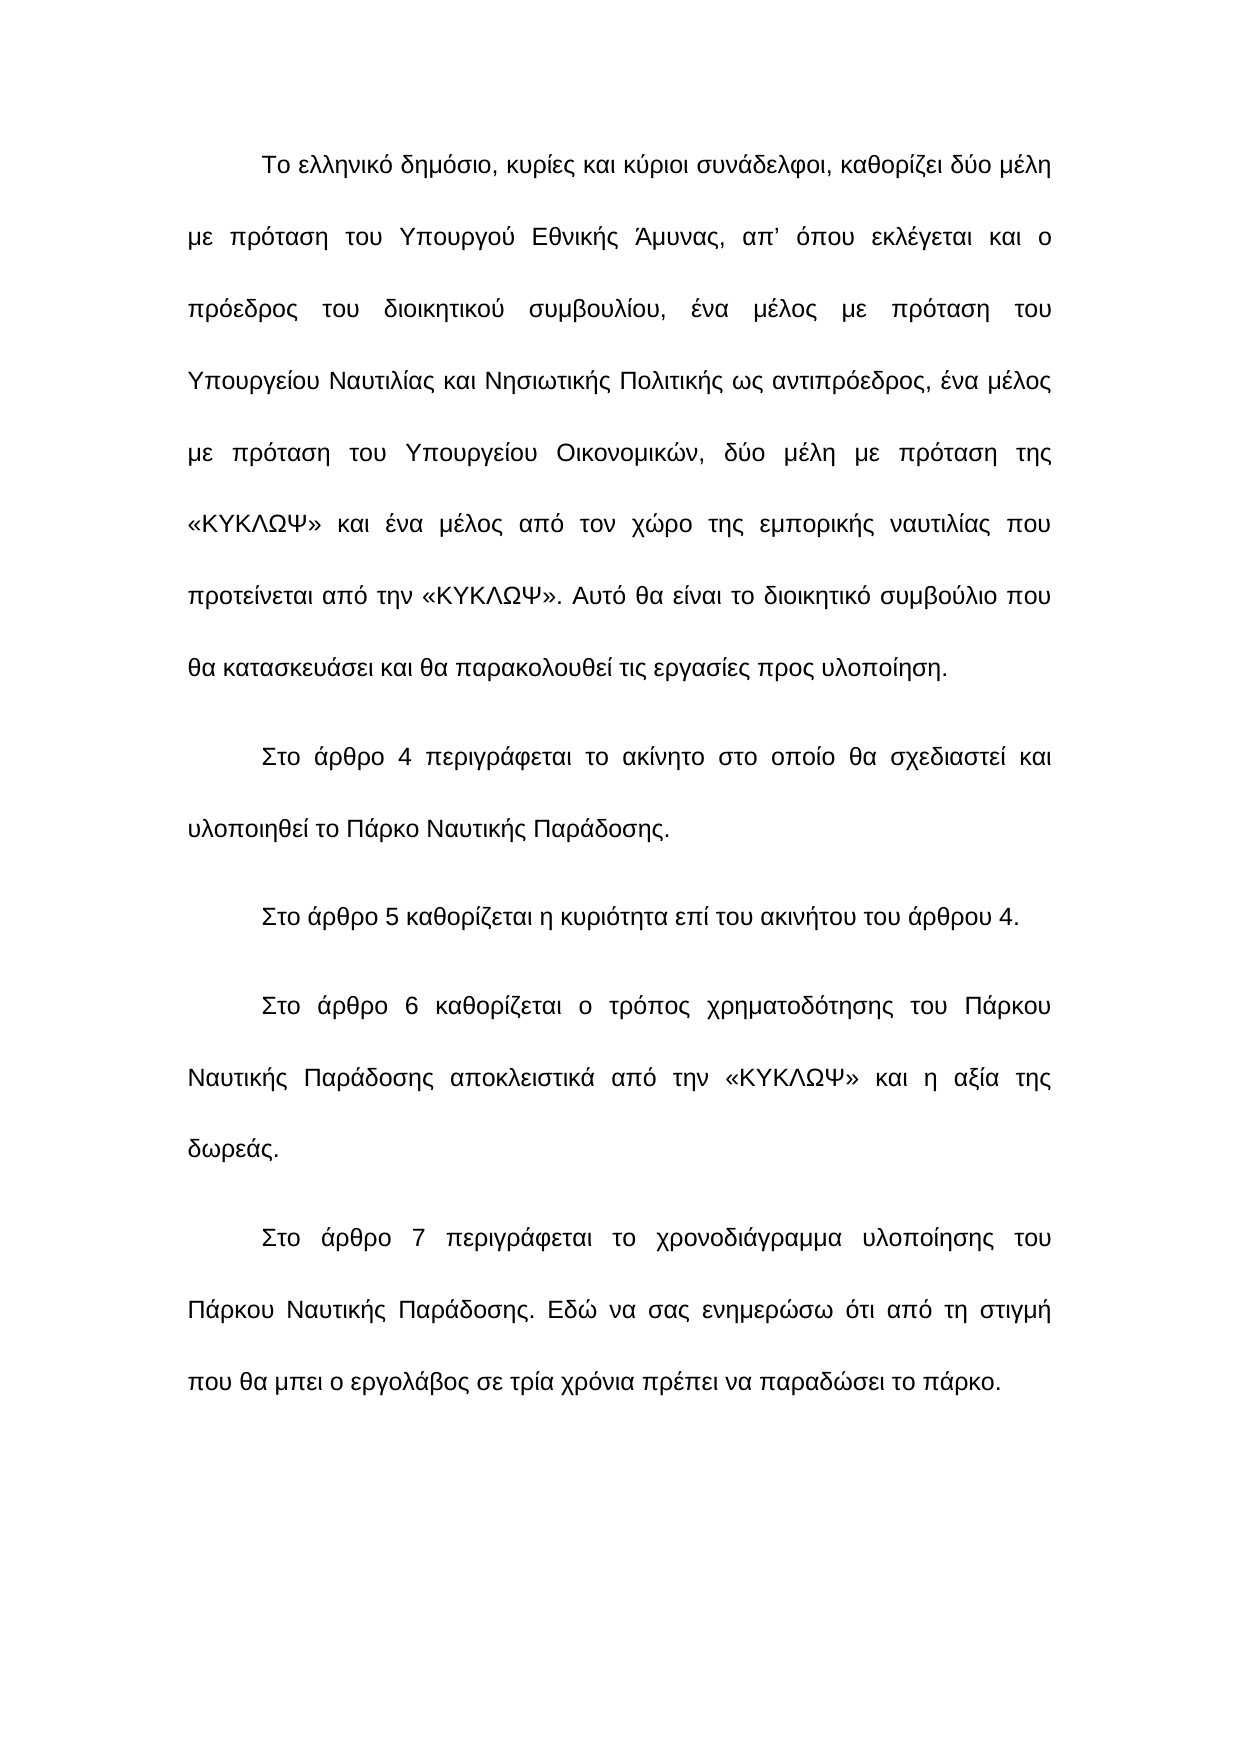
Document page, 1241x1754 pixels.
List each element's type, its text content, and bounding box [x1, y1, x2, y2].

text Στο άρθρο 7 περιγράφεται το χρονοδιάγραμμα υλοποίησης του Πάρκου Ναυτικής Παράδοσης. Εδώ να σας ενημερώσω ότι από τη στιγμή που θα μπει ο εργολάβος σε τρία χρόνια πρέπει να παραδώσει το πάρκο. [187, 1223, 1053, 1395]
text Στο άρθρο 5 καθορίζεται η κυριότητα επί του ακινήτου του άρθρου 4. [187, 902, 1053, 931]
text Στο άρθρο 4 περιγράφεται το ακίνητο στο οποίο θα σχεδιαστεί και υλοποιηθεί το Πάρκο Ναυτικής Παράδοσης. [187, 742, 1053, 842]
text Στο άρθρο 6 καθορίζεται ο τρόπος χρηματοδότησης του Πάρκου Ναυτικής Παράδοσης αποκλειστικά από την «ΚΥΚΛΩΨ» και η αξία της δωρεάς. [187, 991, 1053, 1163]
text Το ελληνικό δημόσιο, κυρίες και κύριοι συνάδελφοι, καθορίζει δύο μέλη με πρόταση του Υπουργού Εθνικής Άμυνας, απ’ όπου εκλέγεται και ο πρόεδρος του διοικητικού συμβουλίου, ένα μέλος με πρόταση του Υπουργείου Ναυτιλίας και Νησιωτικής Πολιτικής ως αντιπρόεδρος, ένα μέλος με πρόταση του Υπουργείου Οικονομικών, δύο μέλη με πρόταση της «ΚΥΚΛΩΨ» και ένα μέλος από τον χώρο της εμπορικής ναυτιλίας που προτείνεται από την «ΚΥΚΛΩΨ». Αυτό θα είναι το διοικητικό συμβούλιο που θα κατασκευάσει και θα παρακολουθεί τις εργασίες προς υλοποίηση. [187, 150, 1053, 682]
